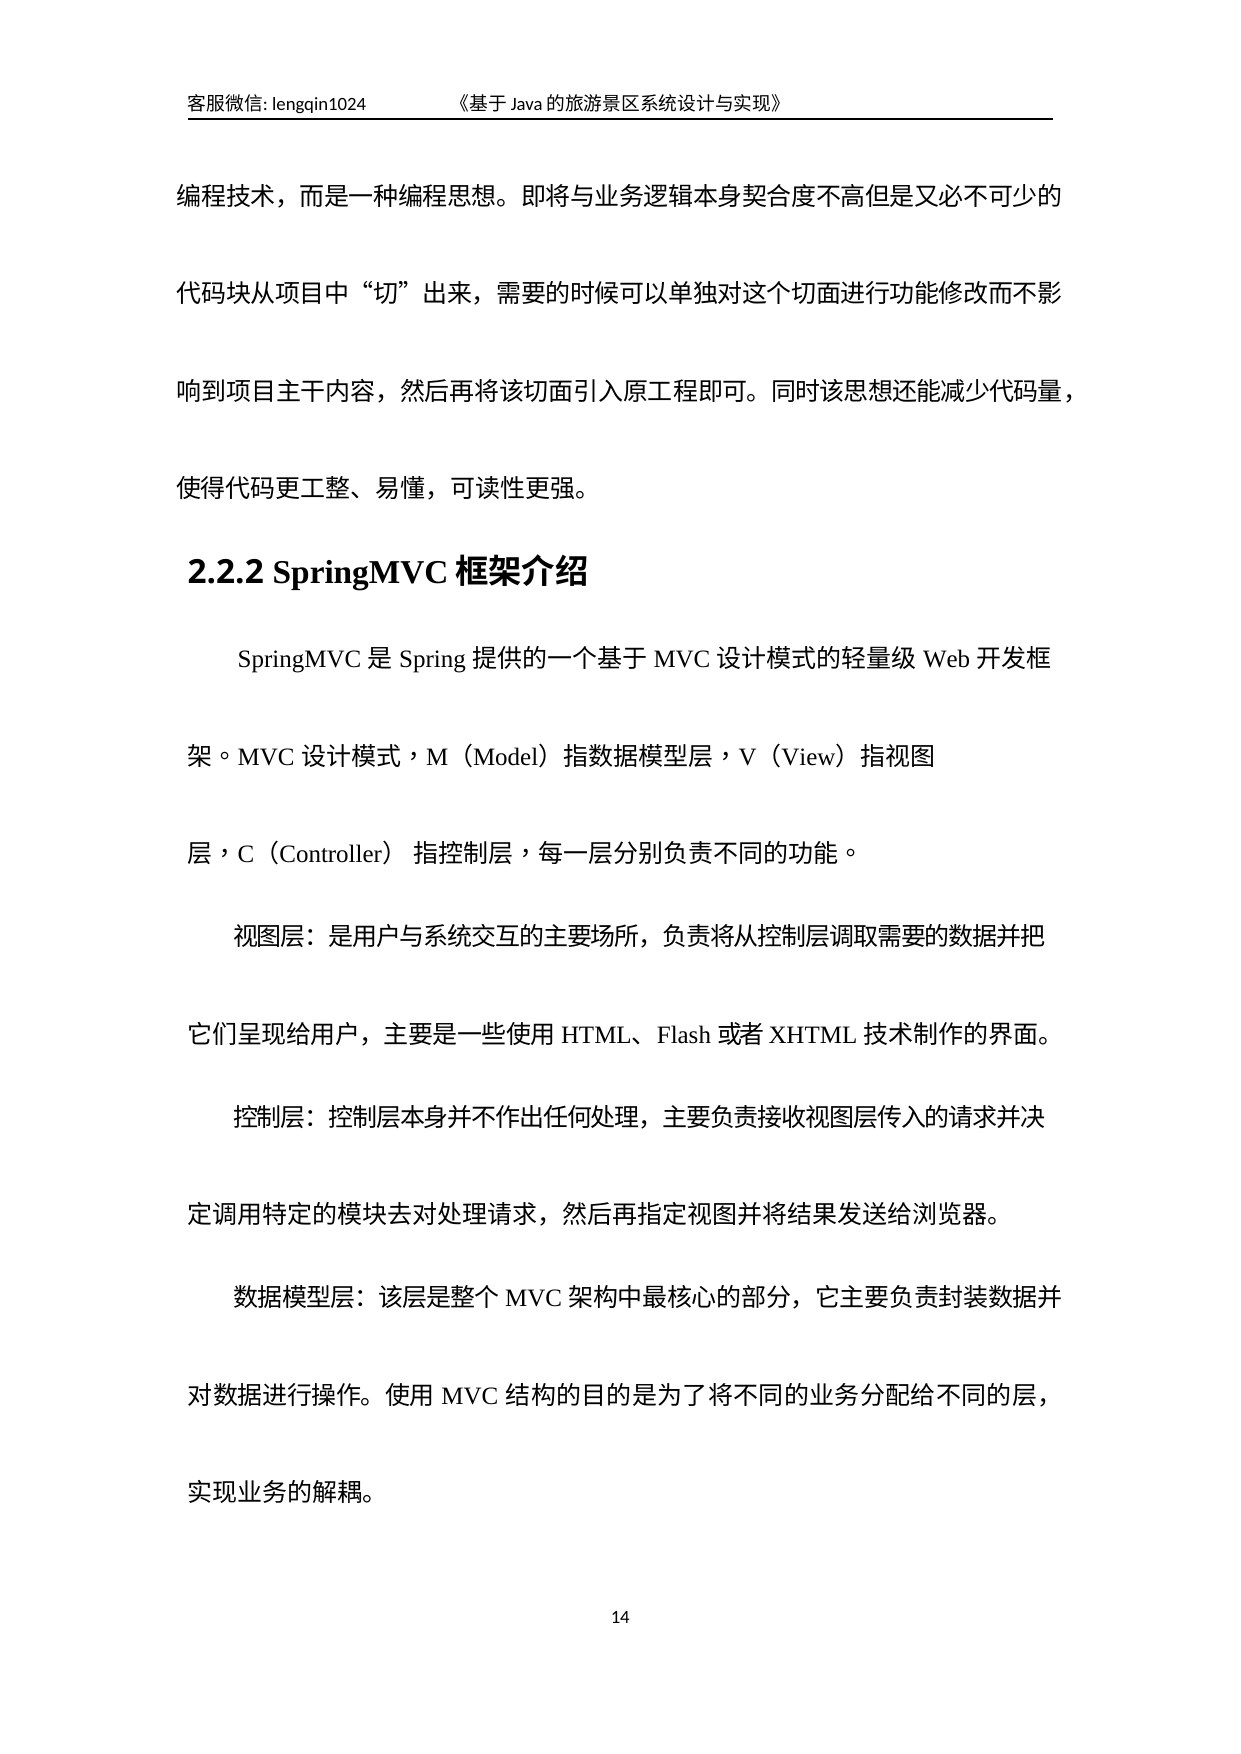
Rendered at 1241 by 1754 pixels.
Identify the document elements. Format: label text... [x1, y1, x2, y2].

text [177, 162, 1064, 519]
text SpringMVC 是 Spring 提供的一个基于 MVC 设计模式的轻量级 Web 开发框架。MVC 设计模式，M（Model）指数据模型层，V（View）指视图层，C（Controller） 指控制层，每一层分别负责不同的功能。 [187, 625, 1064, 885]
text 控制层：控制层本身并不作出任何处理，主要负责接收视图层传入的请求并决定调用特定的模块去对处理请求，然后再指定视图并将结果发送给浏览器。 [187, 1083, 1064, 1245]
subtitle SpringMVC框架介绍 [187, 538, 1053, 603]
text 数据模型层：该层是整个 MVC 架构中最核心的部分，它主要负责封装数据并对数据进行操作。使用 MVC 结构的目的是为了将不同的业务分配给不同的层，实现业务的解耦。 [187, 1263, 1064, 1523]
text 视图层：是用户与系统交互的主要场所，负责将从控制层调取需要的数据并把它们呈现给用户，主要是一些使用 HTML、Flash 或者 XHTML 技术制作的界面。 [187, 902, 1064, 1065]
